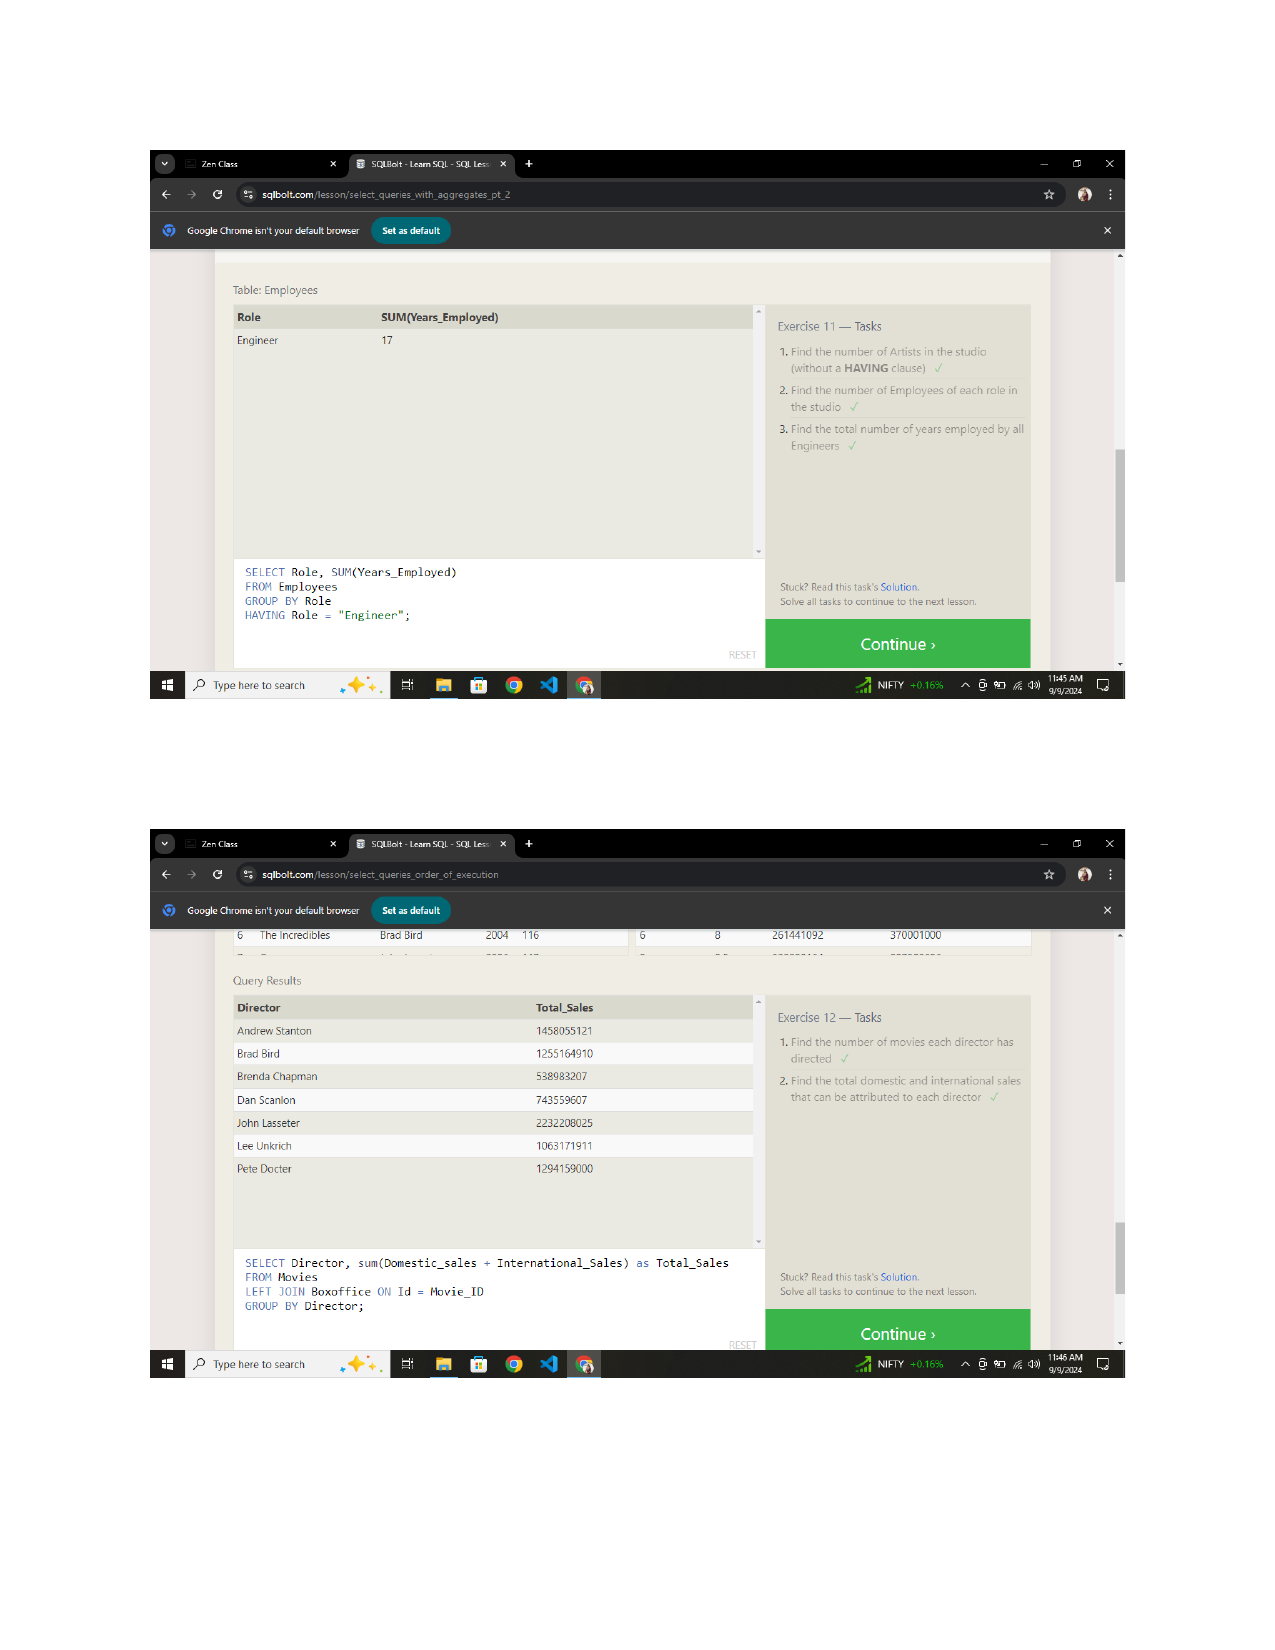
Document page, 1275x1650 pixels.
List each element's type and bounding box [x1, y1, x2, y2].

picture [150, 150, 1125, 699]
picture [150, 829, 1125, 1378]
